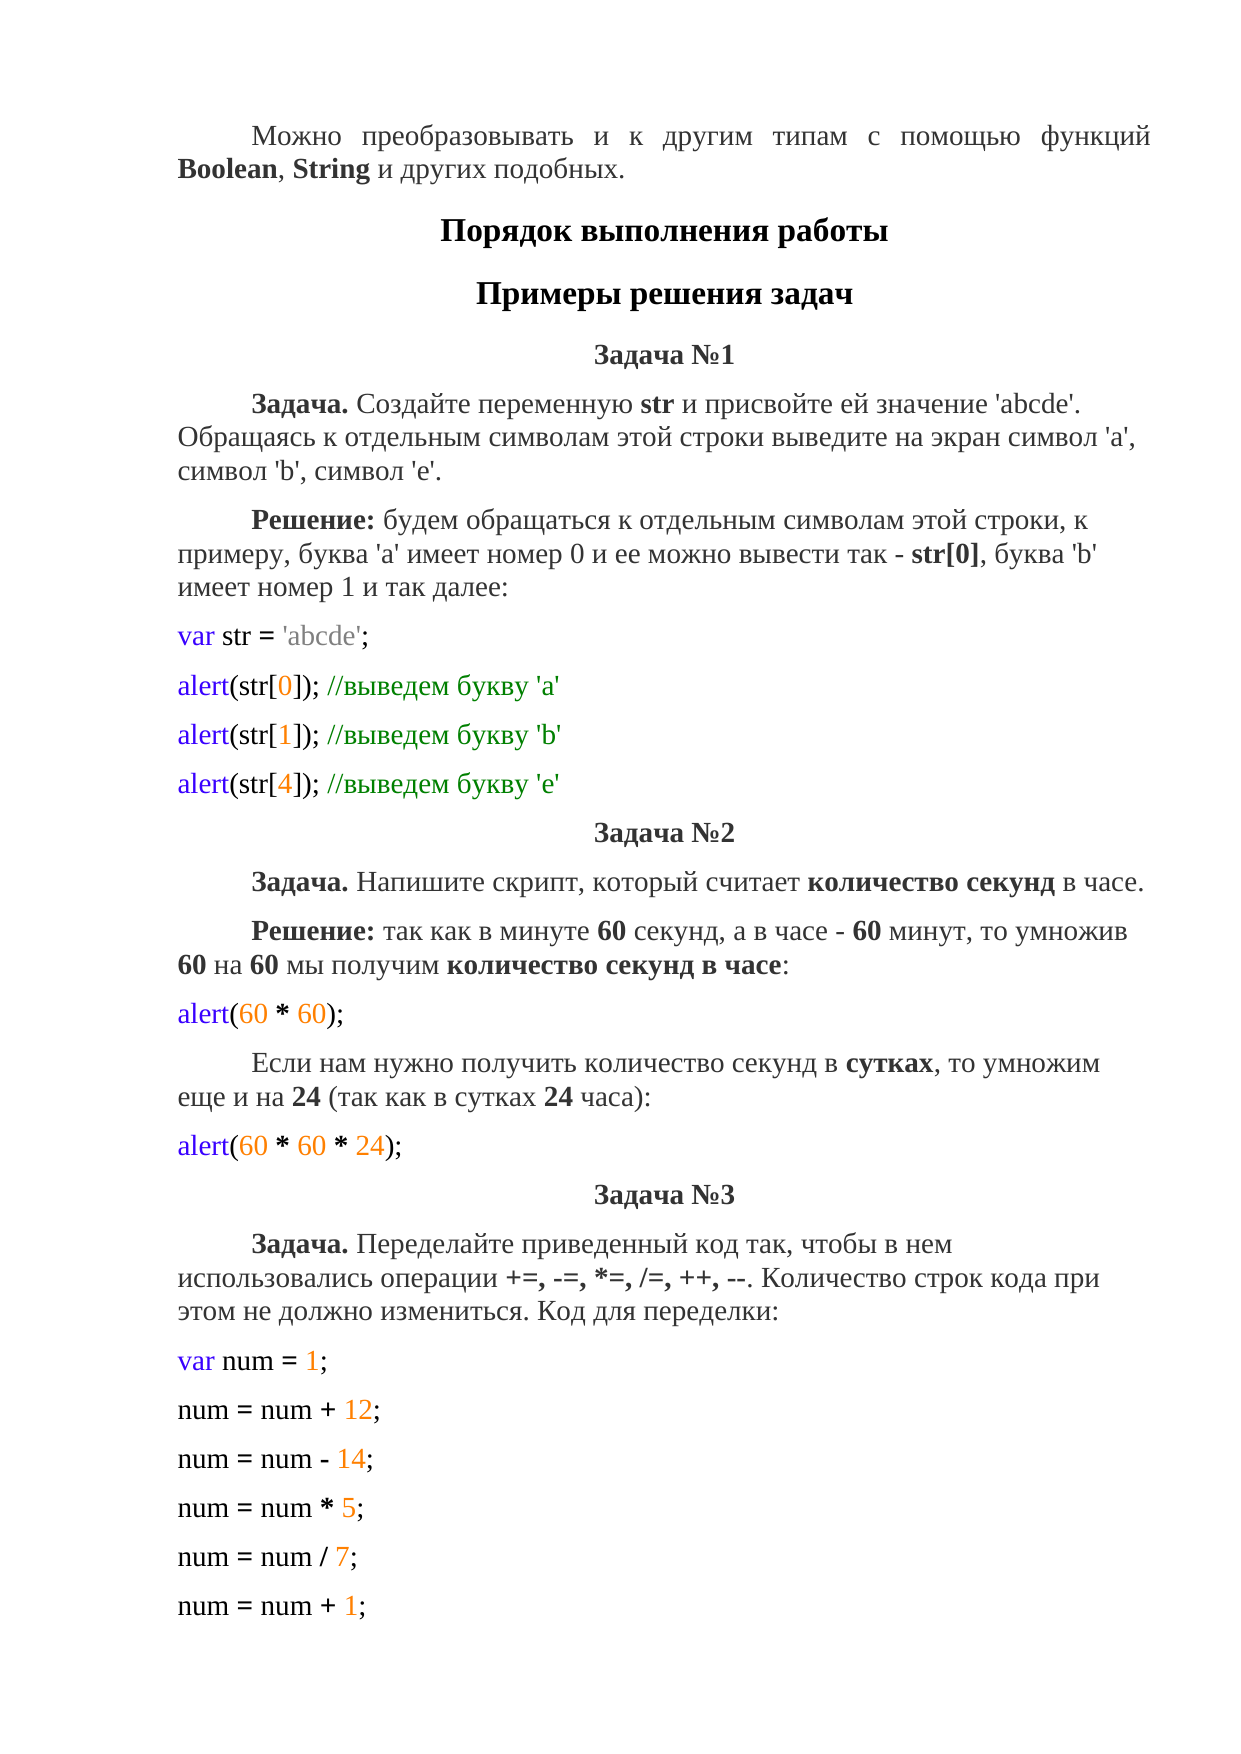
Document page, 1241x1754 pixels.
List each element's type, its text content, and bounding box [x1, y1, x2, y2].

text alert(60 * 60); [177, 996, 1152, 1030]
text alert(60 * 60 * 24); [177, 1128, 1152, 1162]
text num = num + 1; [177, 1588, 1152, 1622]
text alert(str[1]); //выведем букву 'b' [177, 717, 1152, 750]
text Порядок выполнения работы [177, 210, 1152, 248]
text alert(str[0]); //выведем букву 'a' [177, 668, 1152, 701]
text Если нам нужно получить количество секунд в сутках, то умножим еще и на 24 (так как в сутках 24 часа): [177, 1045, 1152, 1112]
text Можно преобразовывать и к другим типам с помощью функций Boolean, String и других подобных. [177, 118, 1152, 185]
text Задача. Создайте переменную str и присвойте ей значение 'abcde'. Обращаясь к отдельным символам этой строки выведите на экран символ 'a', символ 'b', символ 'e'. [177, 386, 1152, 487]
text Задача №3 [177, 1177, 1152, 1211]
text Решение: так как в минуте 60 секунд, а в часе - 60 минут, то умножив 60 на 60 мы получим количество секунд в часе: [177, 913, 1152, 981]
text Задача. Переделайте приведенный код так, чтобы в нем использовались операции +=, -=, *=, /=, ++, --. Количество строк кода при этом не должно измениться. Код для переделки: [177, 1226, 1152, 1327]
text Задача №2 [177, 815, 1152, 849]
text num = num * 5; [177, 1490, 1152, 1524]
text Задача №1 [177, 337, 1152, 370]
text alert(str[4]); //выведем букву 'e' [177, 766, 1152, 799]
text Задача. Напишите скрипт, который считает количество секунд в часе. [177, 864, 1152, 898]
text Примеры решения задач [177, 273, 1152, 312]
text var num = 1; [177, 1343, 1152, 1376]
text num = num / 7; [177, 1539, 1152, 1573]
text num = num + 12; [177, 1392, 1152, 1425]
text var str = 'abcde'; [177, 618, 1152, 652]
text num = num - 14; [177, 1441, 1152, 1474]
text Решение: будем обращаться к отдельным символам этой строки, к примеру, буква 'a' имеет номер 0 и ее можно вывести так - str[0], буква 'b' имеет номер 1 и так далее: [177, 502, 1152, 603]
